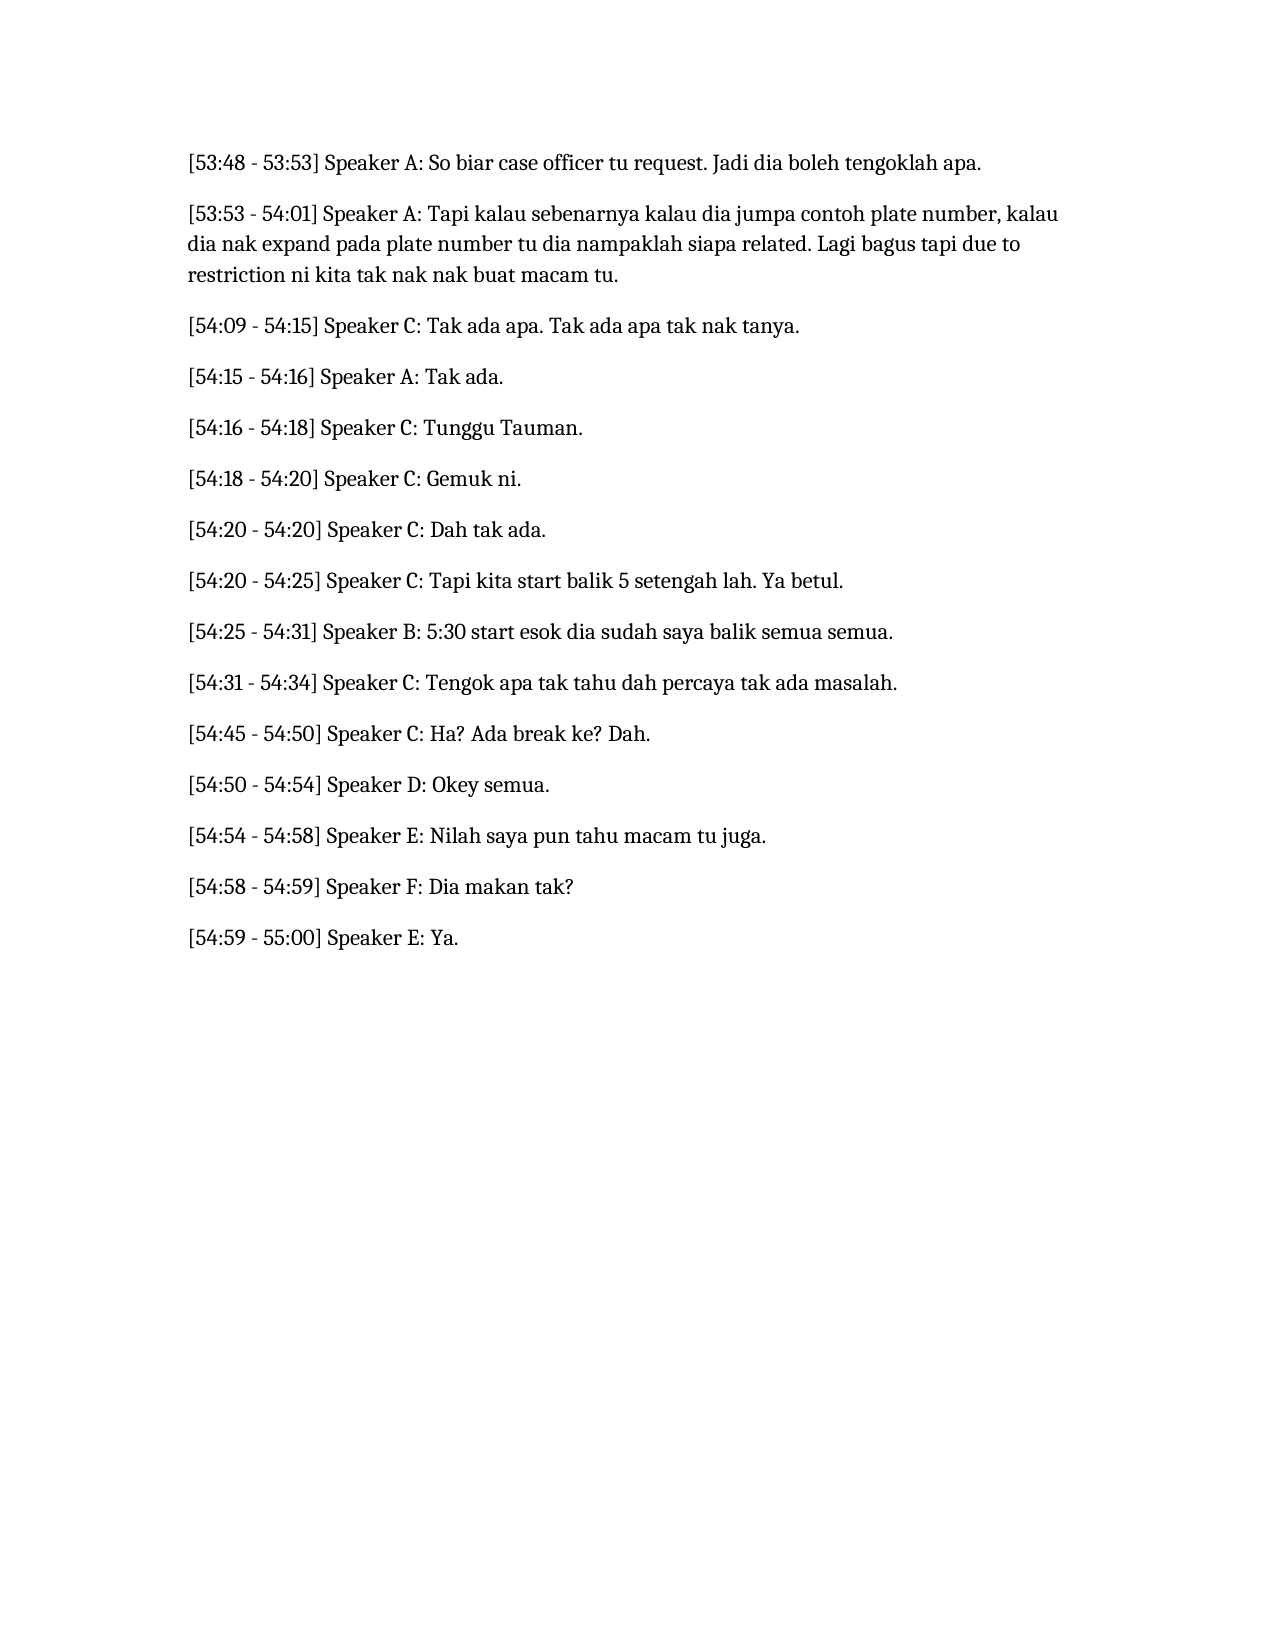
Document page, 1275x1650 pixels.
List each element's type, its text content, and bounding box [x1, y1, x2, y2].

text [54:15 - 54:16] Speaker A: Tak ada. [187, 363, 1087, 390]
text [54:20 - 54:25] Speaker C: Tapi kita start balik 5 setengah lah. Ya betul. [187, 568, 1087, 594]
text [54:20 - 54:20] Speaker C: Dah tak ada. [187, 517, 1087, 543]
text [54:58 - 54:59] Speaker F: Dia makan tak? [187, 874, 1087, 900]
text [54:18 - 54:20] Speaker C: Gemuk ni. [187, 466, 1087, 492]
text [54:54 - 54:58] Speaker E: Nilah saya pun tahu macam tu juga. [187, 823, 1087, 849]
text [54:45 - 54:50] Speaker C: Ha? Ada break ke? Dah. [187, 721, 1087, 747]
text [54:59 - 55:00] Speaker E: Ya. [187, 925, 1087, 951]
text [53:48 - 53:53] Speaker A: So biar case officer tu request. Jadi dia boleh tengoklah apa. [187, 150, 1087, 176]
text [54:09 - 54:15] Speaker C: Tak ada apa. Tak ada apa tak nak tanya. [187, 312, 1087, 339]
text [54:16 - 54:18] Speaker C: Tunggu Tauman. [187, 414, 1087, 441]
text [53:53 - 54:01] Speaker A: Tapi kalau sebenarnya kalau dia jumpa contoh plate number, kalau dia nak expand pada plate number tu dia nampaklah siapa related. Lagi bagus tapi due to restriction ni kita tak nak nak buat macam tu. [187, 201, 1087, 288]
text [54:31 - 54:34] Speaker C: Tengok apa tak tahu dah percaya tak ada masalah. [187, 670, 1087, 696]
text [54:25 - 54:31] Speaker B: 5:30 start esok dia sudah saya balik semua semua. [187, 619, 1087, 645]
text [54:50 - 54:54] Speaker D: Okey semua. [187, 772, 1087, 798]
